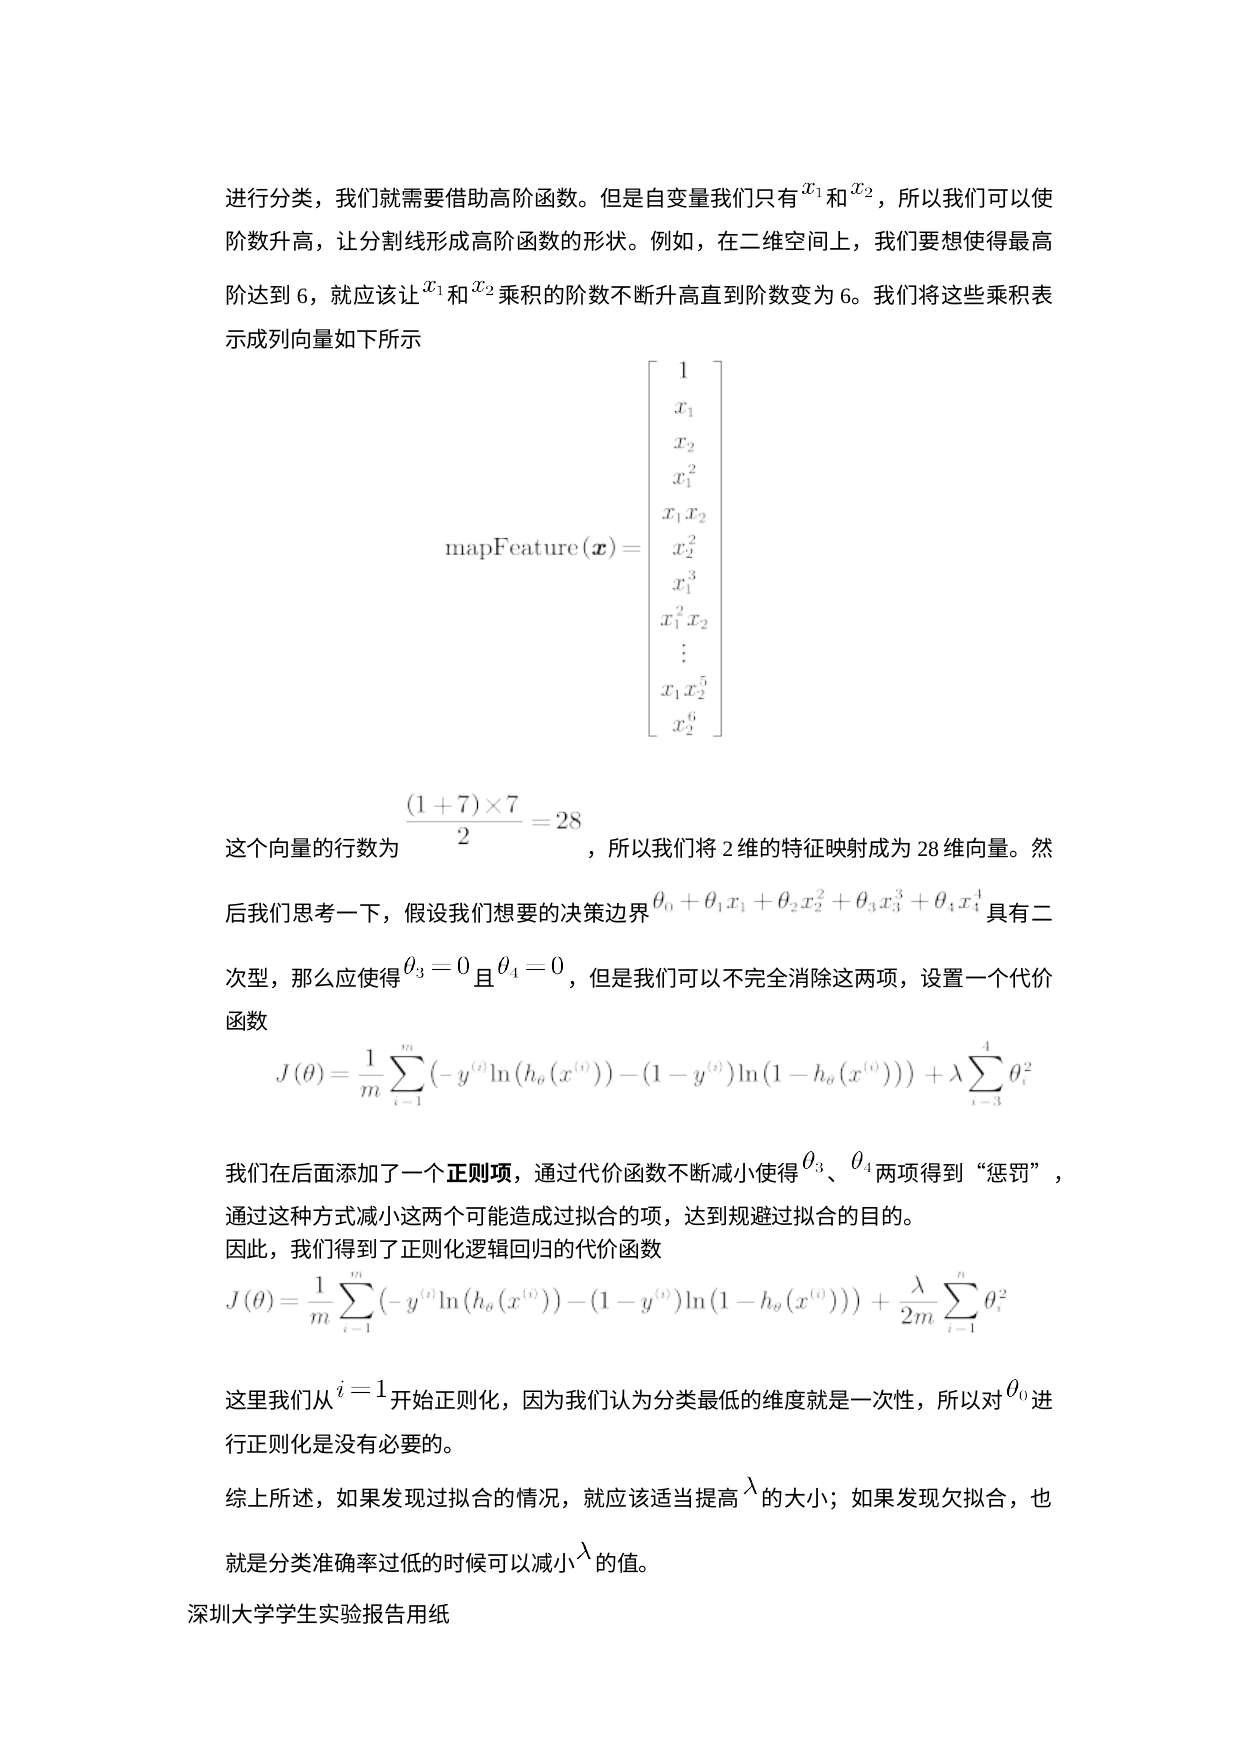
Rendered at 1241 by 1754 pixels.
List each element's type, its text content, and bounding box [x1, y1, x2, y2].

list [225, 159, 1053, 354]
list 综上所述，如果发现过拟合的情况，就应该适当提高的大小；如果发现欠拟合，也就是分类准确率过低的时候可以减小的值。 [225, 1459, 1053, 1589]
list 因此，我们得到了正则化逻辑回归的代价函数 [225, 1231, 1053, 1264]
list 这里我们从开始正则化，因为我们认为分类最低的维度就是一次性，所以对进行正则化是没有必要的。 [225, 1361, 1053, 1459]
list 我们在后面添加了一个正则项，通过代价函数不断减小使得、两项得到“惩罚”，通过这种方式减小这两个可能造成过拟合的项，达到规避过拟合的目的。 [225, 1134, 1053, 1231]
list 这个向量的行数为，所以我们将2维的特征映射成为28维向量。然后我们思考一下，假设我们想要的决策边界具有二次型，那么应使得且，但是我们可以不完全消除这两项，设置一个代价函数 [225, 776, 1053, 1036]
